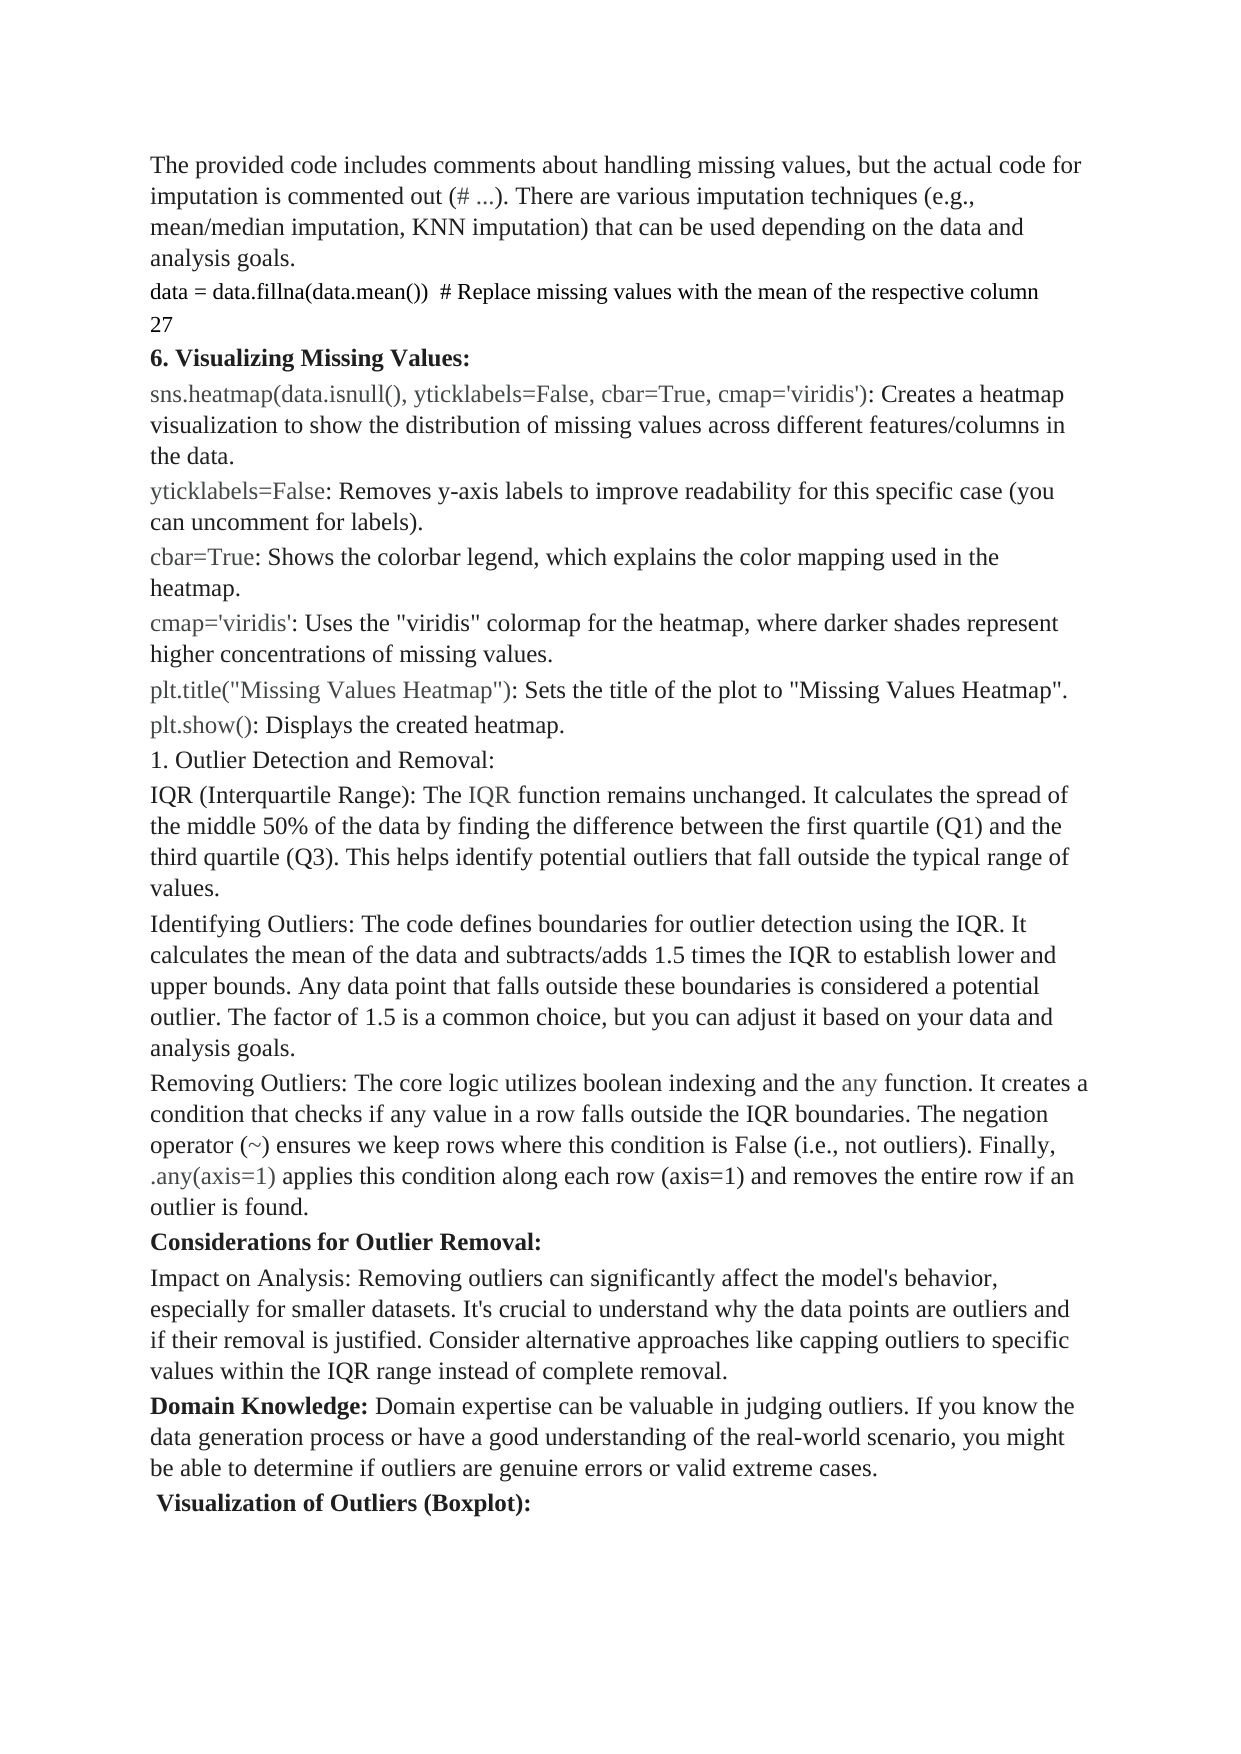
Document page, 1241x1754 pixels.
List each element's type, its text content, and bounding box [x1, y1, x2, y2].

subtitle The provided code includes comments about handling missing values, but the actual code for imputation is commented out (# ...). There are various imputation techniques (e.g., mean/median imputation, KNN imputation) that can be used depending on the data and analysis goals. [150, 150, 1090, 272]
subtitle Identifying Outliers: The code defines boundaries for outlier detection using the IQR. It calculates the mean of the data and subtracts/adds 1.5 times the IQR to establish lower and upper bounds. Any data point that falls outside these boundaries is considered a potential outlier. The factor of 1.5 is a common choice, but you can adjust it based on your data and analysis goals. [150, 909, 1090, 1062]
subtitle 6. Visualizing Missing Values: [150, 343, 1090, 372]
subtitle data = data.fillna(data.mean()) # Replace missing values with the mean of the respective column [150, 278, 1090, 305]
subtitle cbar=True: Shows the colorbar legend, which explains the color mapping used in the heatmap. [150, 542, 1090, 602]
subtitle Domain Knowledge: Domain expertise can be valuable in judging outliers. If you know the data generation process or have a good understanding of the real-world scenario, you might be able to determine if outliers are genuine errors or valid extreme cases. [150, 1391, 1090, 1482]
subtitle cmap='viridis': Uses the "viridis" colormap for the heatmap, where darker shades represent higher concentrations of missing values. [150, 608, 1090, 668]
subtitle plt.title("Missing Values Heatmap"): Sets the title of the plot to "Missing Values Heatmap". [150, 675, 1090, 703]
subtitle 1. Outlier Detection and Removal: [150, 745, 1090, 774]
subtitle IQR (Interquartile Range): The IQR function remains unchanged. It calculates the spread of the middle 50% of the data by finding the difference between the first quartile (Q1) and the third quartile (Q3). This helps identify potential outliers that fall outside the typical range of values. [150, 780, 1090, 902]
subtitle Visualization of Outliers (Boxplot): [150, 1488, 1090, 1517]
subtitle Impact on Analysis: Removing outliers can significantly affect the model's behavior, especially for smaller datasets. It's crucial to understand why the data points are outliers and if their removal is justified. Consider alternative approaches like capping outliers to specific values within the IQR range instead of complete removal. [150, 1263, 1090, 1384]
subtitle yticklabels=False: Removes y-axis labels to improve readability for this specific case (you can uncomment for labels). [150, 476, 1090, 536]
subtitle plt.show(): Displays the created heatmap. [150, 710, 1090, 739]
subtitle 27 [150, 311, 1090, 337]
subtitle Removing Outliers: The core logic utilizes boolean indexing and the any function. It creates a condition that checks if any value in a row falls outside the IQR boundaries. The negation operator (~) ensures we keep rows where this condition is False (i.e., not outliers). Finally, .any(axis=1) applies this condition along each row (axis=1) and removes the entire row if an outlier is found. [150, 1068, 1090, 1221]
subtitle sns.heatmap(data.isnull(), yticklabels=False, cbar=True, cmap='viridis'): Creates a heatmap visualization to show the distribution of missing values across different features/columns in the data. [150, 379, 1090, 469]
subtitle Considerations for Outlier Removal: [150, 1227, 1090, 1256]
